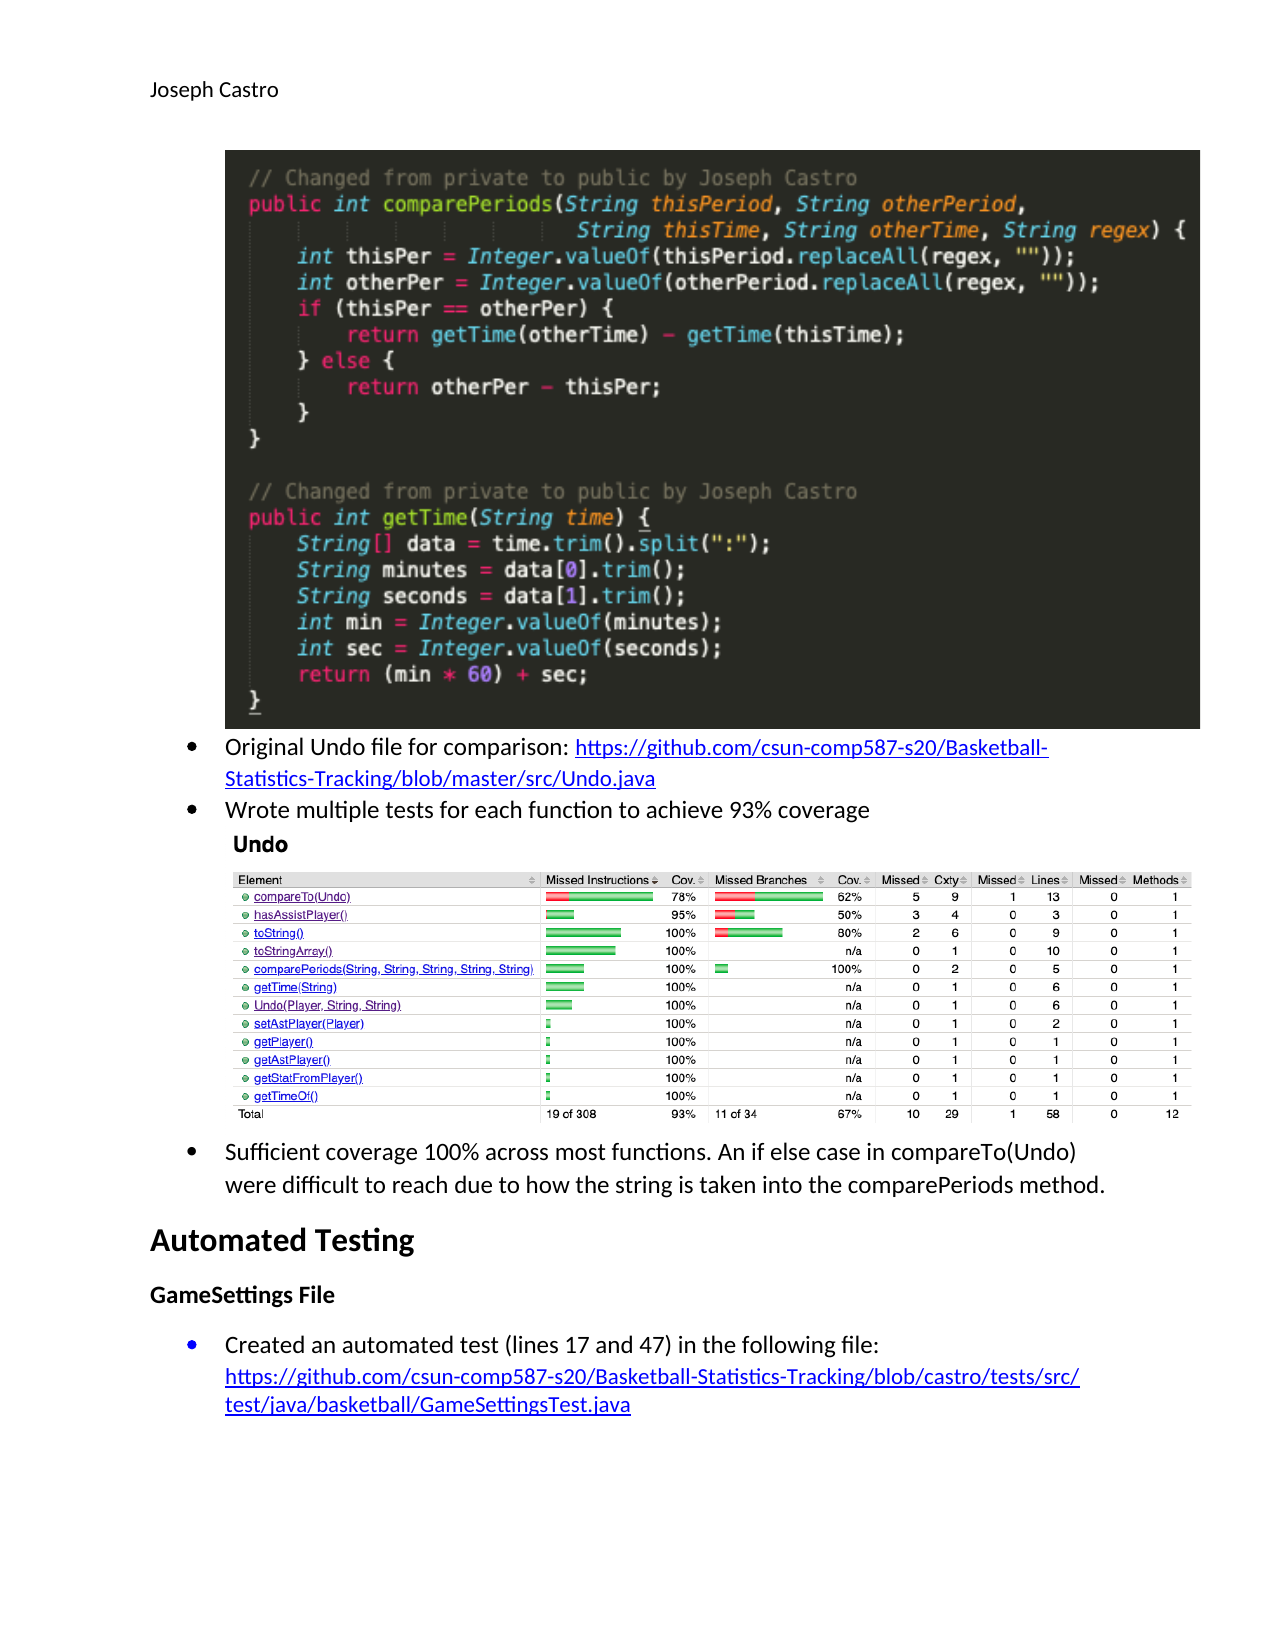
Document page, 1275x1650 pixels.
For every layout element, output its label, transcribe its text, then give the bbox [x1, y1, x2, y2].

list Original Undo file for comparison: https://github.com/csun-comp587-s20/Basketball-Statistics-Tracking/blob/master/src/Undo.java [187, 731, 1125, 792]
text GameSettings File [150, 1280, 1125, 1310]
list Created an automated test (lines 17 and 47) in the following file: [187, 1329, 1125, 1360]
list Wrote multiple tests for each function to achieve 93% coverage [187, 794, 1125, 824]
list https://github.com/csun-comp587-s20/Basketball-Statistics-Tracking/blob/castro/tests/src/test/java/basketball/GameSettingsTest.java [225, 1362, 1125, 1418]
list Sufficient coverage 100% across most functions. An if else case in compareTo(Undo) were difficult to reach due to how the string is taken into the comparePeriods method. [187, 1137, 1125, 1200]
picture [225, 150, 1200, 729]
picture [225, 826, 1200, 1135]
text Automated Testing [150, 1219, 1125, 1260]
